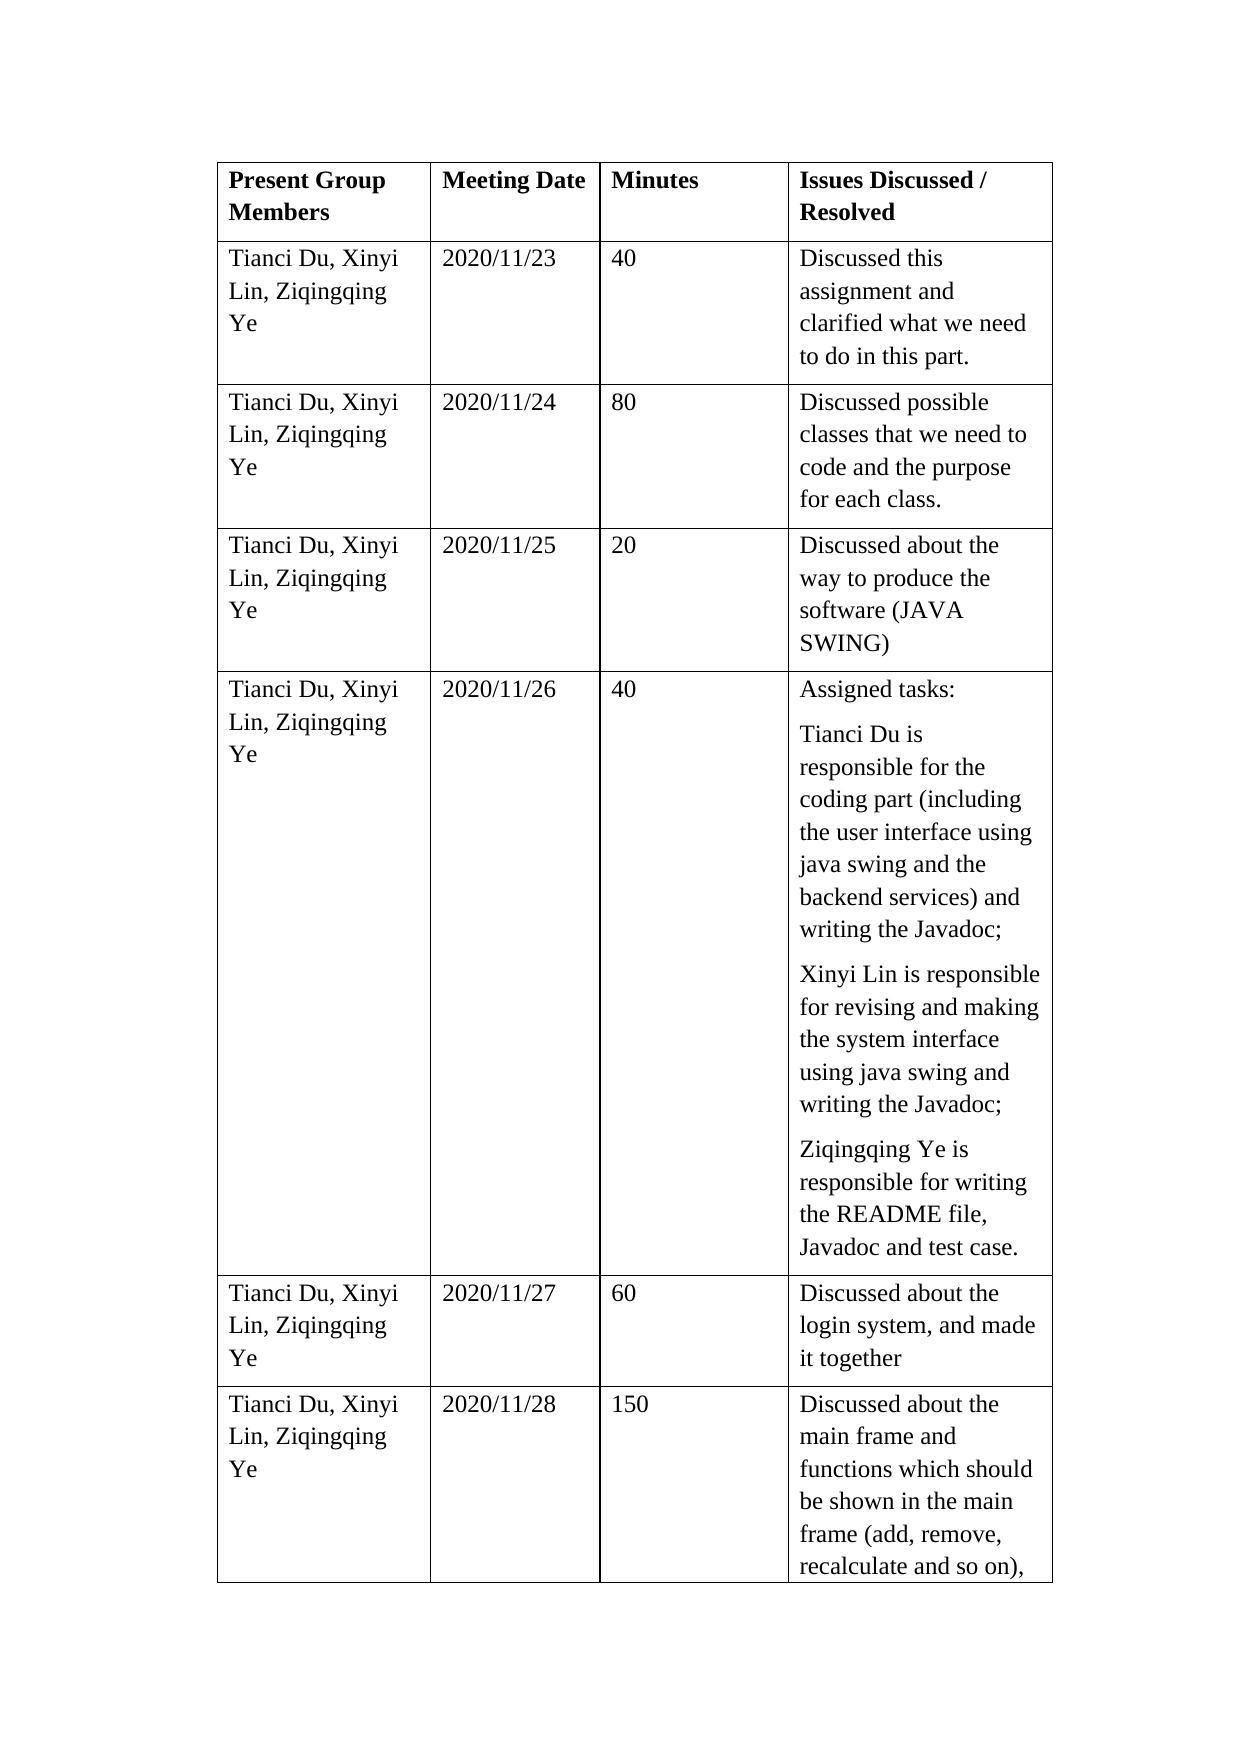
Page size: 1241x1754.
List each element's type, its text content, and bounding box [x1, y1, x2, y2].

table_cell 150 [601, 1387, 788, 1582]
table_header Issues Discussed / Resolved [789, 163, 1052, 241]
table_cell 2020/11/28 [431, 1387, 599, 1582]
table_cell Tianci Du, Xinyi Lin, Ziqingqing Ye [218, 672, 430, 1275]
table_cell Tianci Du, Xinyi Lin, Ziqingqing Ye [218, 1276, 430, 1386]
table_cell Discussed this assignment and clarified what we need to do in this part. [789, 242, 1052, 384]
table_cell Tianci Du, Xinyi Lin, Ziqingqing Ye [218, 385, 430, 528]
table_cell Discussed about the way to produce the software (JAVA SWING) [789, 529, 1052, 671]
table_cell Tianci Du, Xinyi Lin, Ziqingqing Ye [218, 529, 430, 671]
table_cell 40 [601, 672, 788, 1275]
table_cell Assigned tasks: Tianci Du is responsible for the coding part (including the user interface using java swing and the backend services) and writing the Javadoc; Xinyi Lin is responsible for revising and making the system interface using java swing and writing the Javadoc; Ziqingqing Ye is responsible for writing the README file, Javadoc and test case. [789, 672, 1052, 1275]
table_cell Tianci Du, Xinyi Lin, Ziqingqing Ye [218, 242, 430, 384]
table_cell 60 [601, 1276, 788, 1386]
table_header Meeting Date [431, 163, 599, 241]
table_cell 2020/11/23 [431, 242, 599, 384]
table_cell 80 [601, 385, 788, 528]
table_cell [218, 1387, 430, 1582]
table_cell 2020/11/24 [431, 385, 599, 528]
table_cell 20 [601, 529, 788, 671]
table_header Present Group Members [218, 163, 430, 241]
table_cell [789, 1387, 1052, 1582]
table_cell Discussed about the login system, and made it together [789, 1276, 1052, 1386]
table_cell 2020/11/26 [431, 672, 599, 1275]
table_header Minutes [601, 163, 788, 241]
table_cell 2020/11/25 [431, 529, 599, 671]
table_cell 40 [601, 242, 788, 384]
table_cell Discussed possible classes that we need to code and the purpose for each class. [789, 385, 1052, 528]
table_cell 2020/11/27 [431, 1276, 599, 1386]
